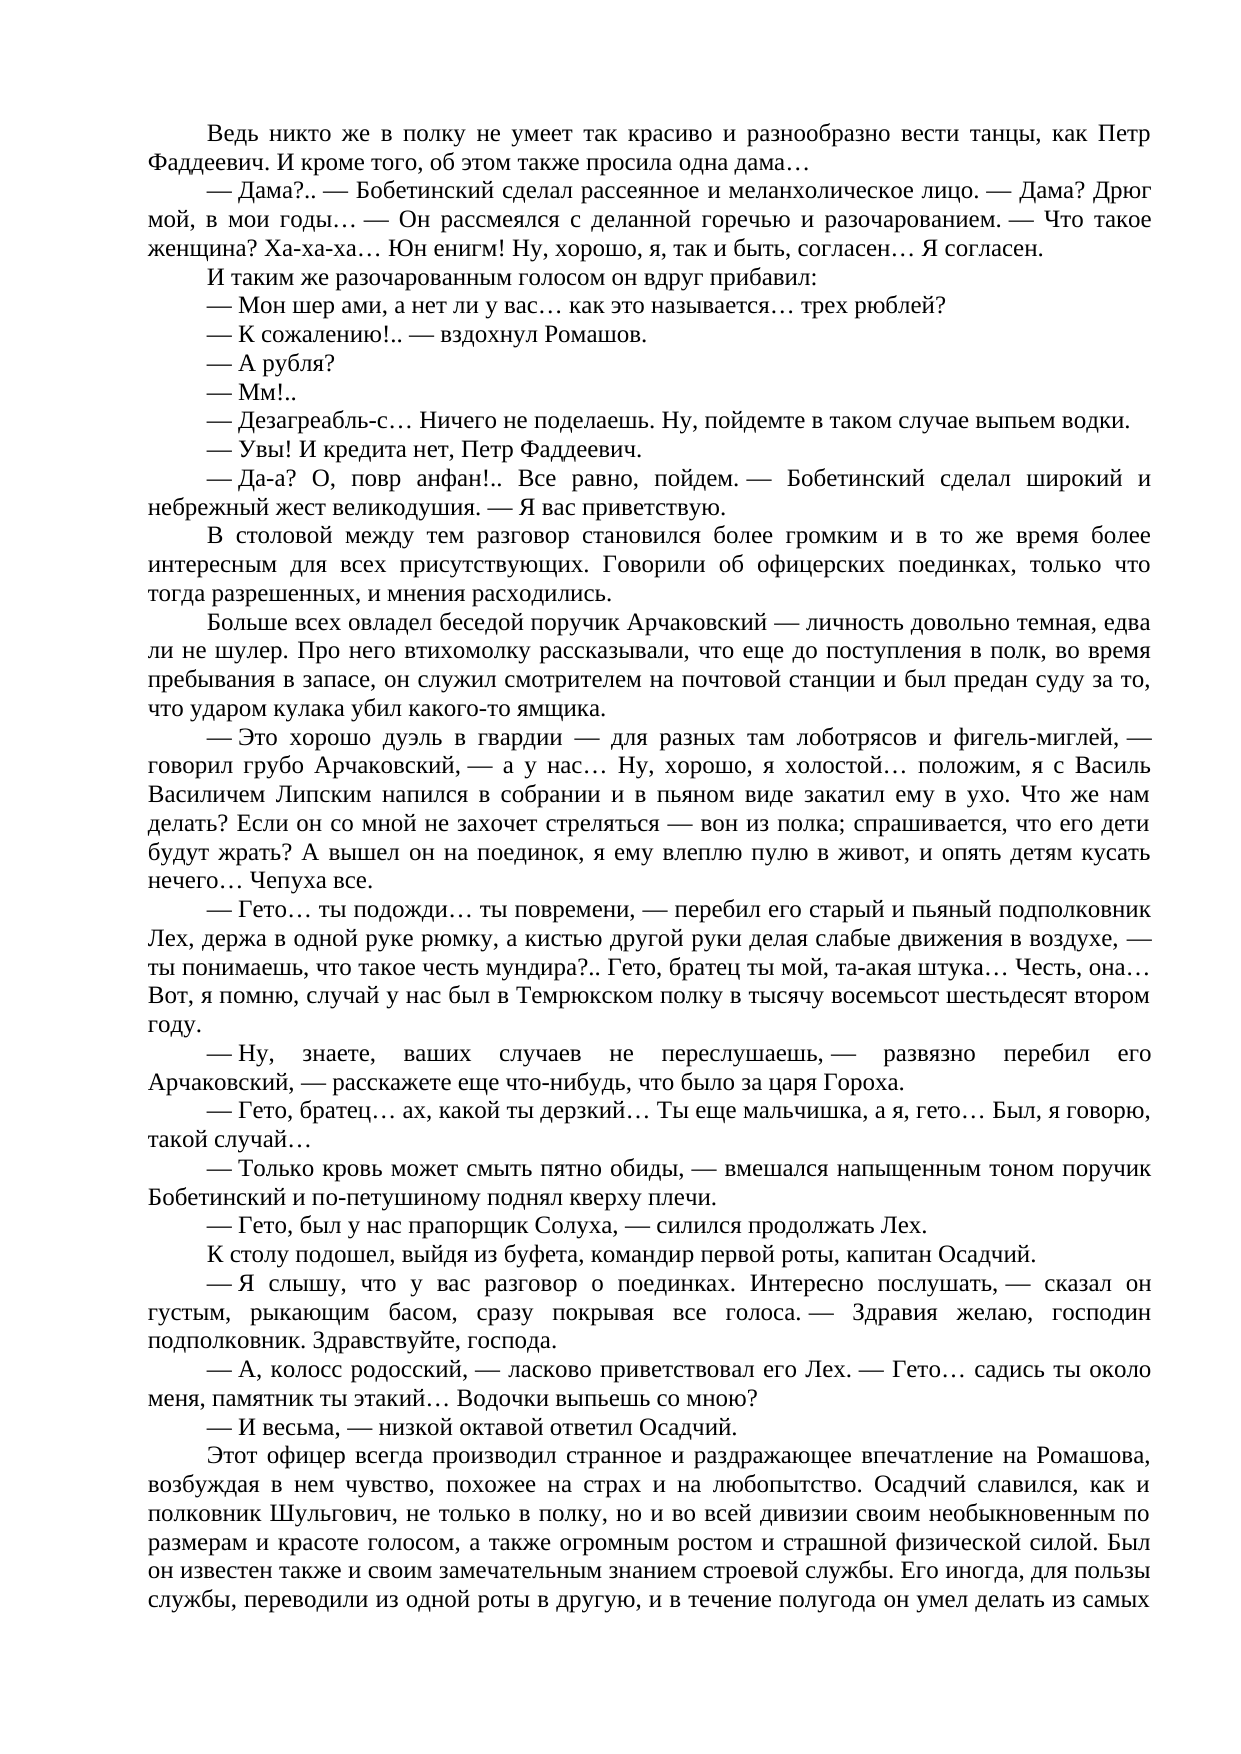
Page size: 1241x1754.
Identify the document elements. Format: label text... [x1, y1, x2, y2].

text В столовой между тем разговор становился более громким и в то же время более интересным для всех присутствующих. Говорили об офицерских поединках, только что тогда разрешенных, и мнения расходились. [148, 521, 1152, 607]
text — К сожалению!.. — вздохнул Ромашов. [148, 319, 1152, 348]
text Ведь никто же в полку не умеет так красиво и разнообразно вести танцы, как Петр Фаддеевич. И кроме того, об этом также просила одна дама… [148, 118, 1152, 176]
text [148, 1441, 1152, 1613]
text — А, колосс родосский, — ласково приветствовал его Лех. — Гето… садись ты около меня, памятник ты этакий… Водочки выпьешь со мною? [148, 1354, 1152, 1412]
text — Да-а? О, повр анфан!.. Все равно, пойдем. — Бобетинский сделал широкий и небрежный жест великодушия. — Я вас приветствую. [148, 463, 1152, 521]
text — Мон шер ами, а нет ли у вас… как это называется… трех рюблей? [148, 291, 1152, 319]
text К столу подошел, выйдя из буфета, командир первой роты, капитан Осадчий. [148, 1239, 1152, 1268]
text — Дама?.. — Бобетинский сделал рассеянное и меланхолическое лицо. — Дама? Дрюг мой, в мои годы… — Он рассмеялся с деланной горечью и разочарованием. — Что такое женщина? Ха-ха-ха… Юн енигм! Ну, хорошо, я, так и быть, согласен… Я согласен. [148, 176, 1152, 262]
text — Дезагреабль-с… Ничего не поделаешь. Ну, пойдемте в таком случае выпьем водки. [148, 406, 1152, 434]
text — Увы! И кредита нет, Петр Фаддеевич. [148, 434, 1152, 463]
text Больше всех овладел беседой поручик Арчаковский — личность довольно темная, едва ли не шулер. Про него втихомолку рассказывали, что еще до поступления в полк, во время пребывания в запасе, он служил смотрителем на почтовой станции и был предан суду за то, что ударом кулака убил какого-то ямщика. [148, 607, 1152, 722]
text — Ну, знаете, ваших случаев не переслушаешь, — развязно перебил его Арчаковский, — расскажете еще что-нибудь, что было за царя Гороха. [148, 1038, 1152, 1096]
text — Только кровь может смыть пятно обиды, — вмешался напыщенным тоном поручик Бобетинский и по-петушиному поднял кверху плечи. [148, 1153, 1152, 1211]
text — Мм!.. [148, 377, 1152, 406]
text — Это хорошо дуэль в гвардии — для разных там лоботрясов и фигель-миглей, — говорил грубо Арчаковский, — а у нас… Ну, хорошо, я холостой… положим, я с Василь Василичем Липским напился в собрании и в пьяном виде закатил ему в ухо. Что же нам делать? Если он со мной не захочет стреляться — вон из полка; спрашивается, что его дети будут жрать? А вышел он на поединок, я ему влеплю пулю в живот, и опять детям кусать нечего… Чепуха все. [148, 722, 1152, 894]
text — Гето, братец… ах, какой ты дерзкий… Ты еще мальчишка, а я, гето… Был, я говорю, такой случай… [148, 1096, 1152, 1153]
text — Гето… ты подожди… ты повремени, — перебил его старый и пьяный подполковник Лех, держа в одной руке рюмку, а кистью другой руки делая слабые движения в воздухе, — ты понимаешь, что такое честь мундира?.. Гето, братец ты мой, та-акая штука… Честь, она… Вот, я помню, случай у нас был в Темрюкском полку в тысячу восемьсот шестьдесят втором году. [148, 894, 1152, 1038]
text И таким же разочарованным голосом он вдруг прибавил: [148, 262, 1152, 291]
text — И весьма, — низкой октавой ответил Осадчий. [148, 1412, 1152, 1441]
text — Гето, был у нас прапорщик Солуха, — силился продолжать Лех. [148, 1211, 1152, 1239]
text — Я слышу, что у вас разговор о поединках. Интересно послушать, — сказал он густым, рыкающим басом, сразу покрывая все голоса. — Здравия желаю, господин подполковник. Здравствуйте, господа. [148, 1268, 1152, 1354]
text — А рубля? [148, 348, 1152, 377]
